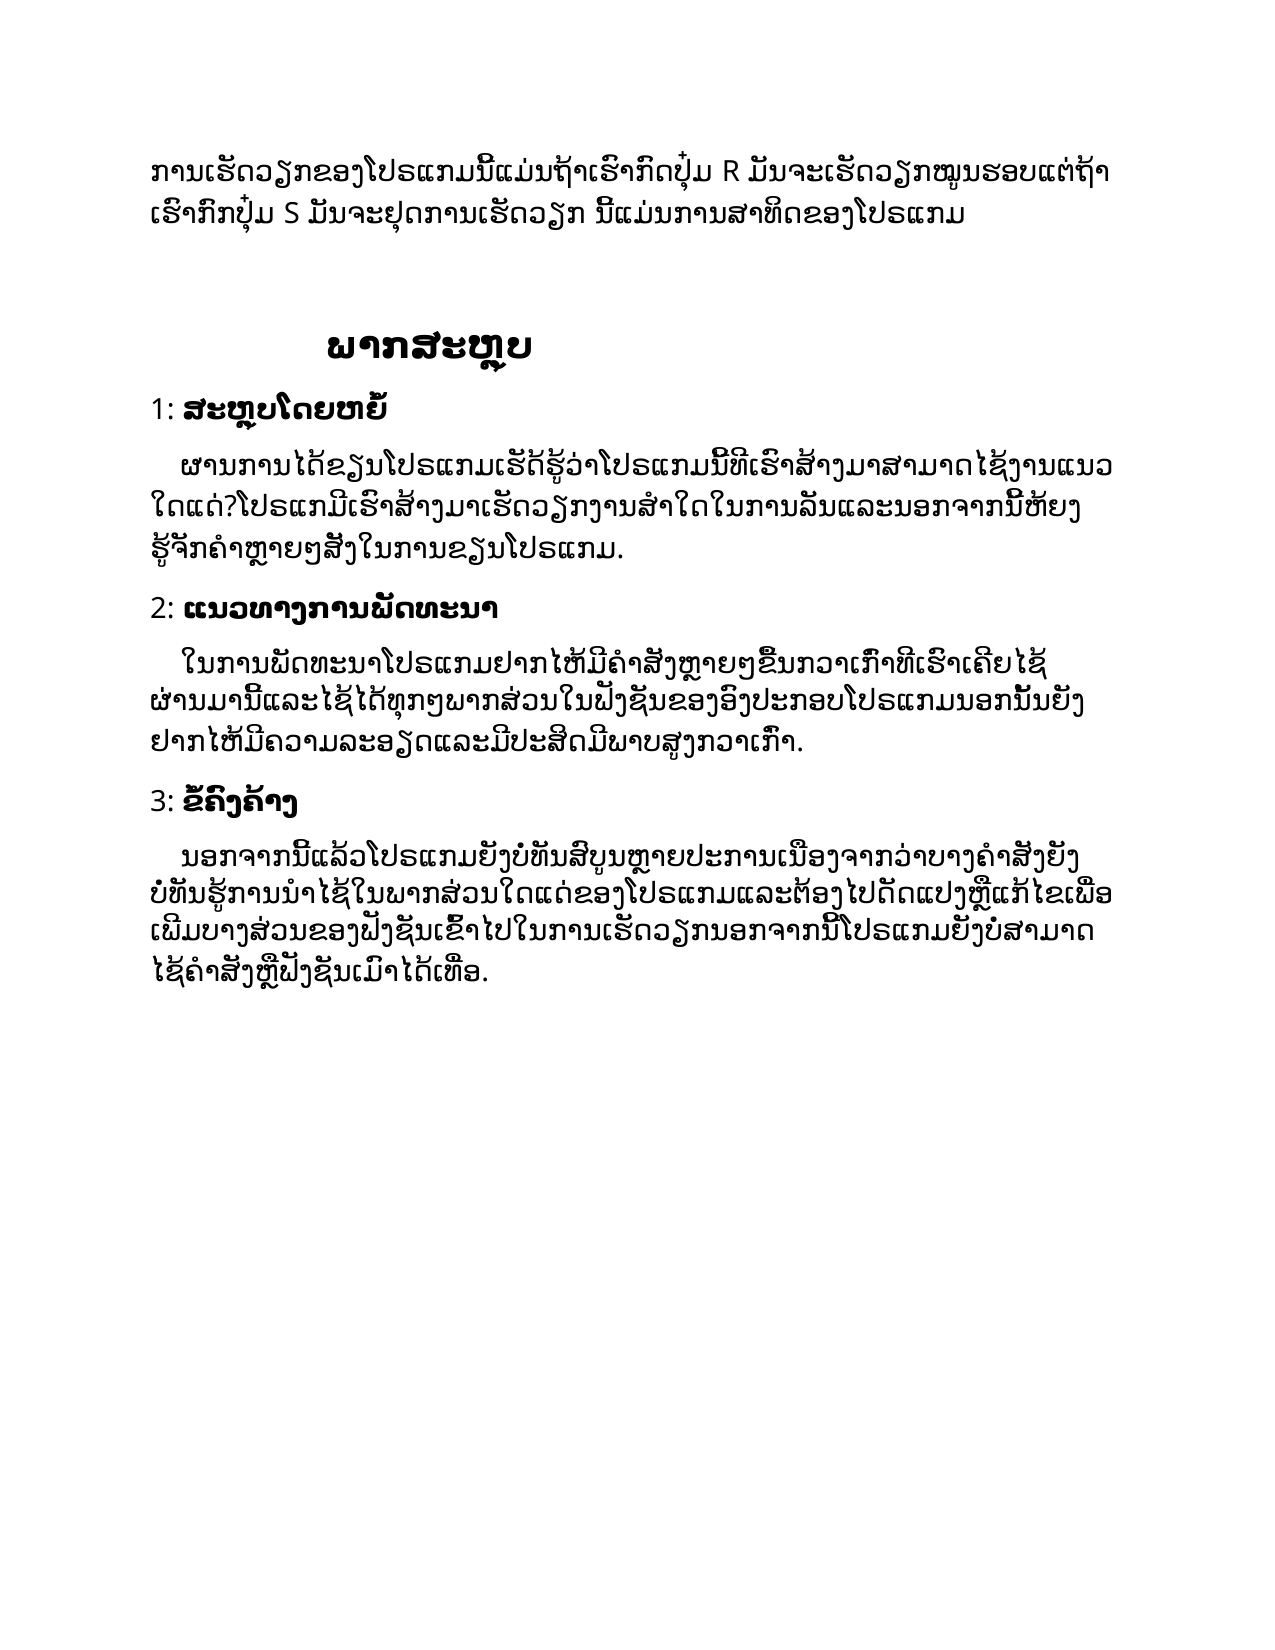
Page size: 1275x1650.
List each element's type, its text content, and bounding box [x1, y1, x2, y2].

text 1: ສະຫຼຸບໂດຍຫຍໍ້ [150, 388, 1125, 428]
text ພາກສະຫຼຸບ [150, 324, 1125, 368]
text ນອກຈາກນີ້ແລ້ວໂປຣແກມຍັງບໍ່ທັນສົບູນຫຼາຍປະການເນືອງຈາກວ່າບາງຄຳສັງຍັງບໍ່ທັນຮູ້ການນຳໄຊ້ໃນພາກສ່ວນໃດແດ່ຂອງໂປຣແກມແລະຕ້ອງໄປດັດແປງຫຼືແກ້ໄຂເພື່ອເພີມບາງສ່ວນຂອງຟັງຊັນເຂົ້າໄປໃນການເຮັດວຽກນອກຈາກນີ້ໂປຣແກມຍັງບໍ່ສາມາດໄຊ້ຄຳສັງຫຼືຟັງຊັນເມົາໄດ້ເທື່ອ. [150, 839, 1125, 989]
text ການເຮັດວຽກຂອງໂປຣແກມນີ້ແມ່ນຖ້າເຮົາກົດປຸ໋ມ R ມັນຈະເຮັດວຽກໝູນຮອບແຕ່ຖ້າເຮົາກົກປຸ໋ມ S ມັນຈະຢຸດການເຮັດວຽກ ນີ້ແມ່ນການສາທິດຂອງໂປຣແກມ [150, 150, 1125, 232]
text 3: ຂໍ້ຄົງຄ້າງ [150, 780, 1125, 820]
text ໃນການພັດທະນາໂປຣແກມຢາກໄຫ້ມີຄຳສັງຫຼາຍໆຂື້ນກວາເກົ່າທີເຮົາເຄີຍໄຊ້ຜ່ານມານີ້ແລະໄຊ້ໄດ້ທຸກໆພາກສ່ວນໃນຟັງຊັນຂອງອົງປະກອບໂປຣແກມນອກນັ້ນຍັງຢາກໄຫ້ມີຄວາມລະອຽດແລະມີປະສິດມີພາບສູງກວາເກົ່າ. [150, 647, 1125, 760]
text 2: ແນວທາງການພັດທະນາ [150, 587, 1125, 627]
text ຜານການໄດ້ຂຽນໂປຣແກມເຮັດ້ຮູ້ວ່າໂປຣແກມນີ້ທີເຮົາສ້າງມາສາມາດໄຊ້ງານແນວໃດແດ່?ໂປຣແກມີເຮົາສ້າງມາເຮັດວຽກງານສຳໃດໃນການລັນແລະນອກຈາກນີ້ຫ້ຍງຮູ້ຈັກຄຳຫຼາຍໆສັັງໃນການຂຽນໂປຣແກມ. [150, 448, 1125, 567]
